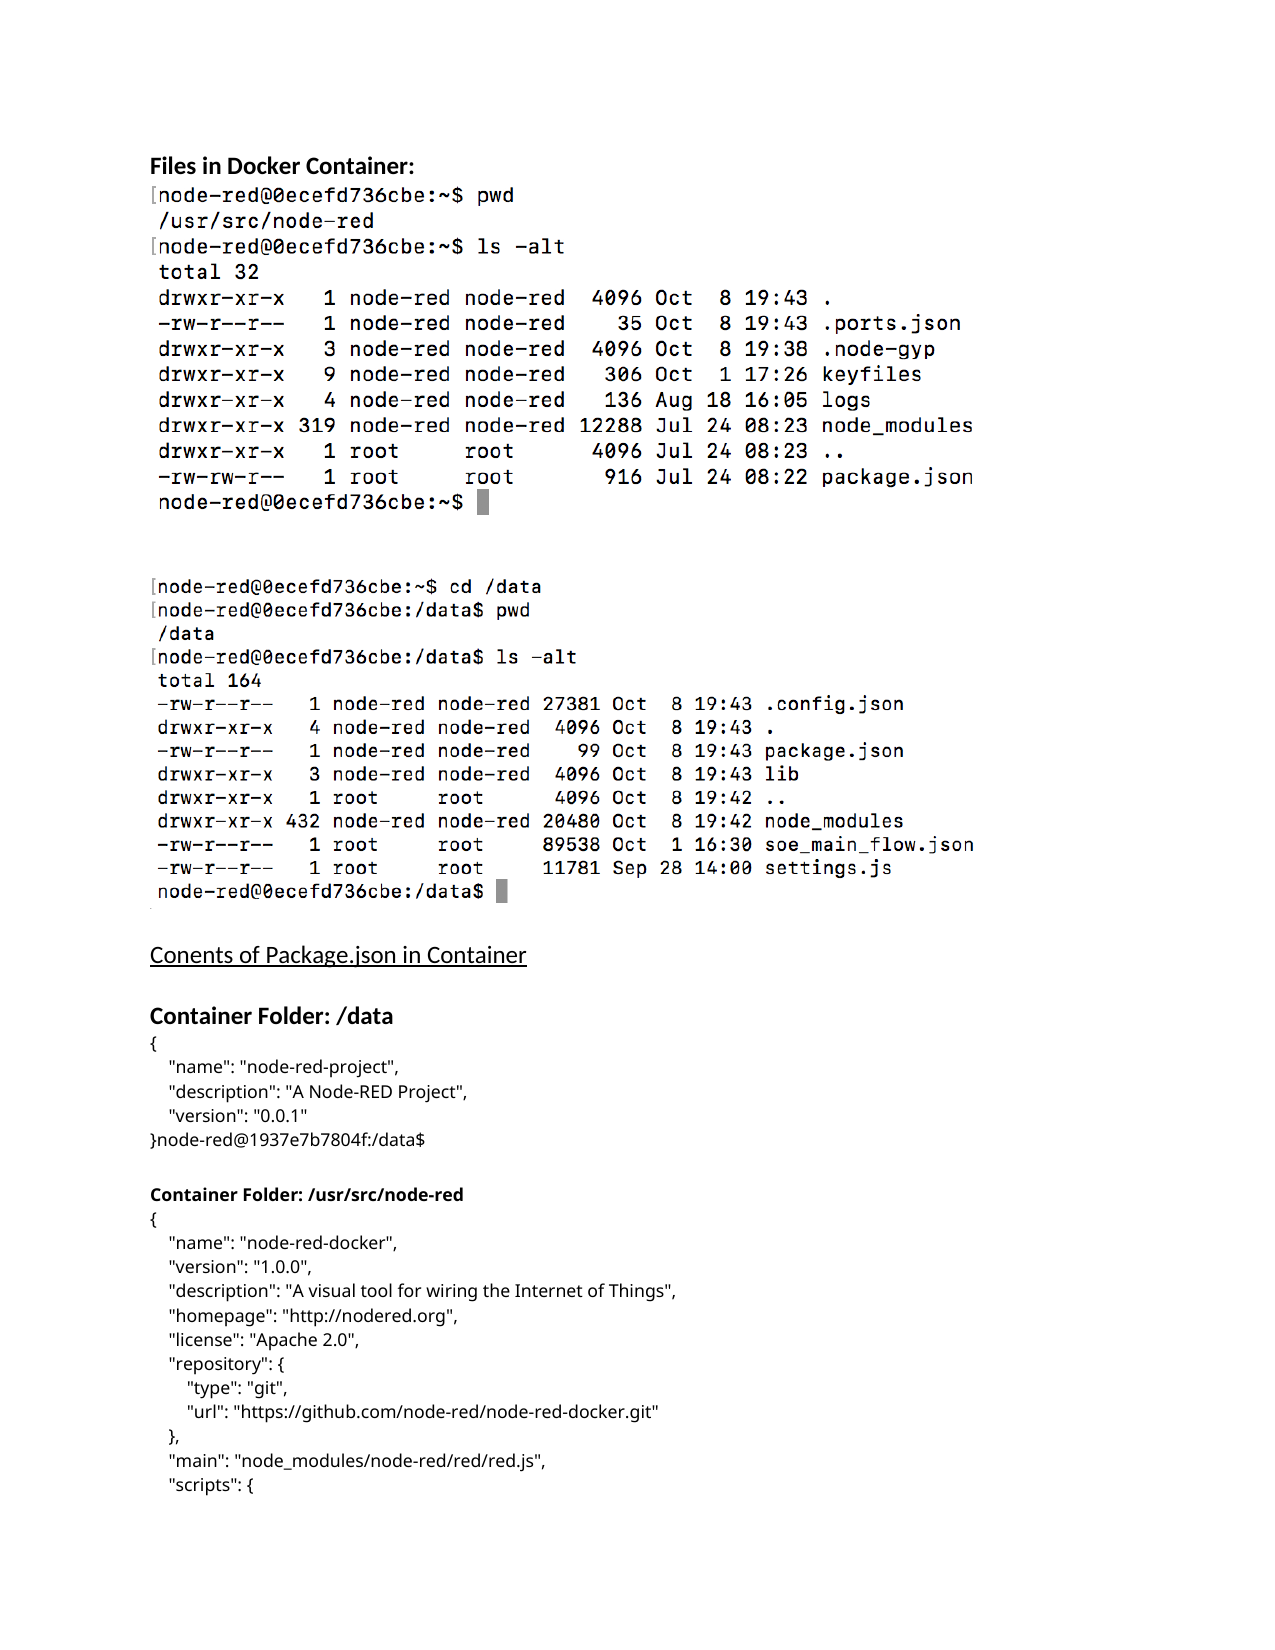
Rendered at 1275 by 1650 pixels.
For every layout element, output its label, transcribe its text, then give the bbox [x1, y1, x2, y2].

text "main": "node_modules/node-red/red/red.js", [150, 1448, 1125, 1472]
text "license": "Apache 2.0", [150, 1327, 1125, 1351]
text "url": "https://github.com/node-red/node-red-docker.git" [150, 1400, 1125, 1424]
text "name": "node-red-project", [150, 1055, 1125, 1079]
text "scripts": { [150, 1472, 1125, 1496]
picture [150, 577, 1125, 909]
text "version": "1.0.0", [150, 1255, 1125, 1279]
picture [150, 180, 1124, 547]
text { [150, 1206, 1125, 1231]
text "version": "0.0.1" [150, 1103, 1125, 1127]
text "name": "node-red-docker", [150, 1231, 1125, 1255]
text }node-red@1937e7b7804f:/data$ [150, 1127, 1125, 1152]
text "description": "A Node-RED Project", [150, 1079, 1125, 1103]
text "description": "A visual tool for wiring the Internet of Things", [150, 1279, 1125, 1303]
text { [150, 1031, 1125, 1055]
text Container Folder: /data [150, 1000, 1125, 1031]
text "type": "git", [150, 1376, 1125, 1400]
text Conents of Package.json in Container [150, 939, 1125, 970]
text Container Folder: /usr/src/node-red [150, 1182, 1125, 1206]
text }, [150, 1424, 1125, 1448]
text "repository": { [150, 1351, 1125, 1376]
text "homepage": "http://nodered.org", [150, 1303, 1125, 1327]
text Files in Docker Container: [150, 150, 1125, 181]
